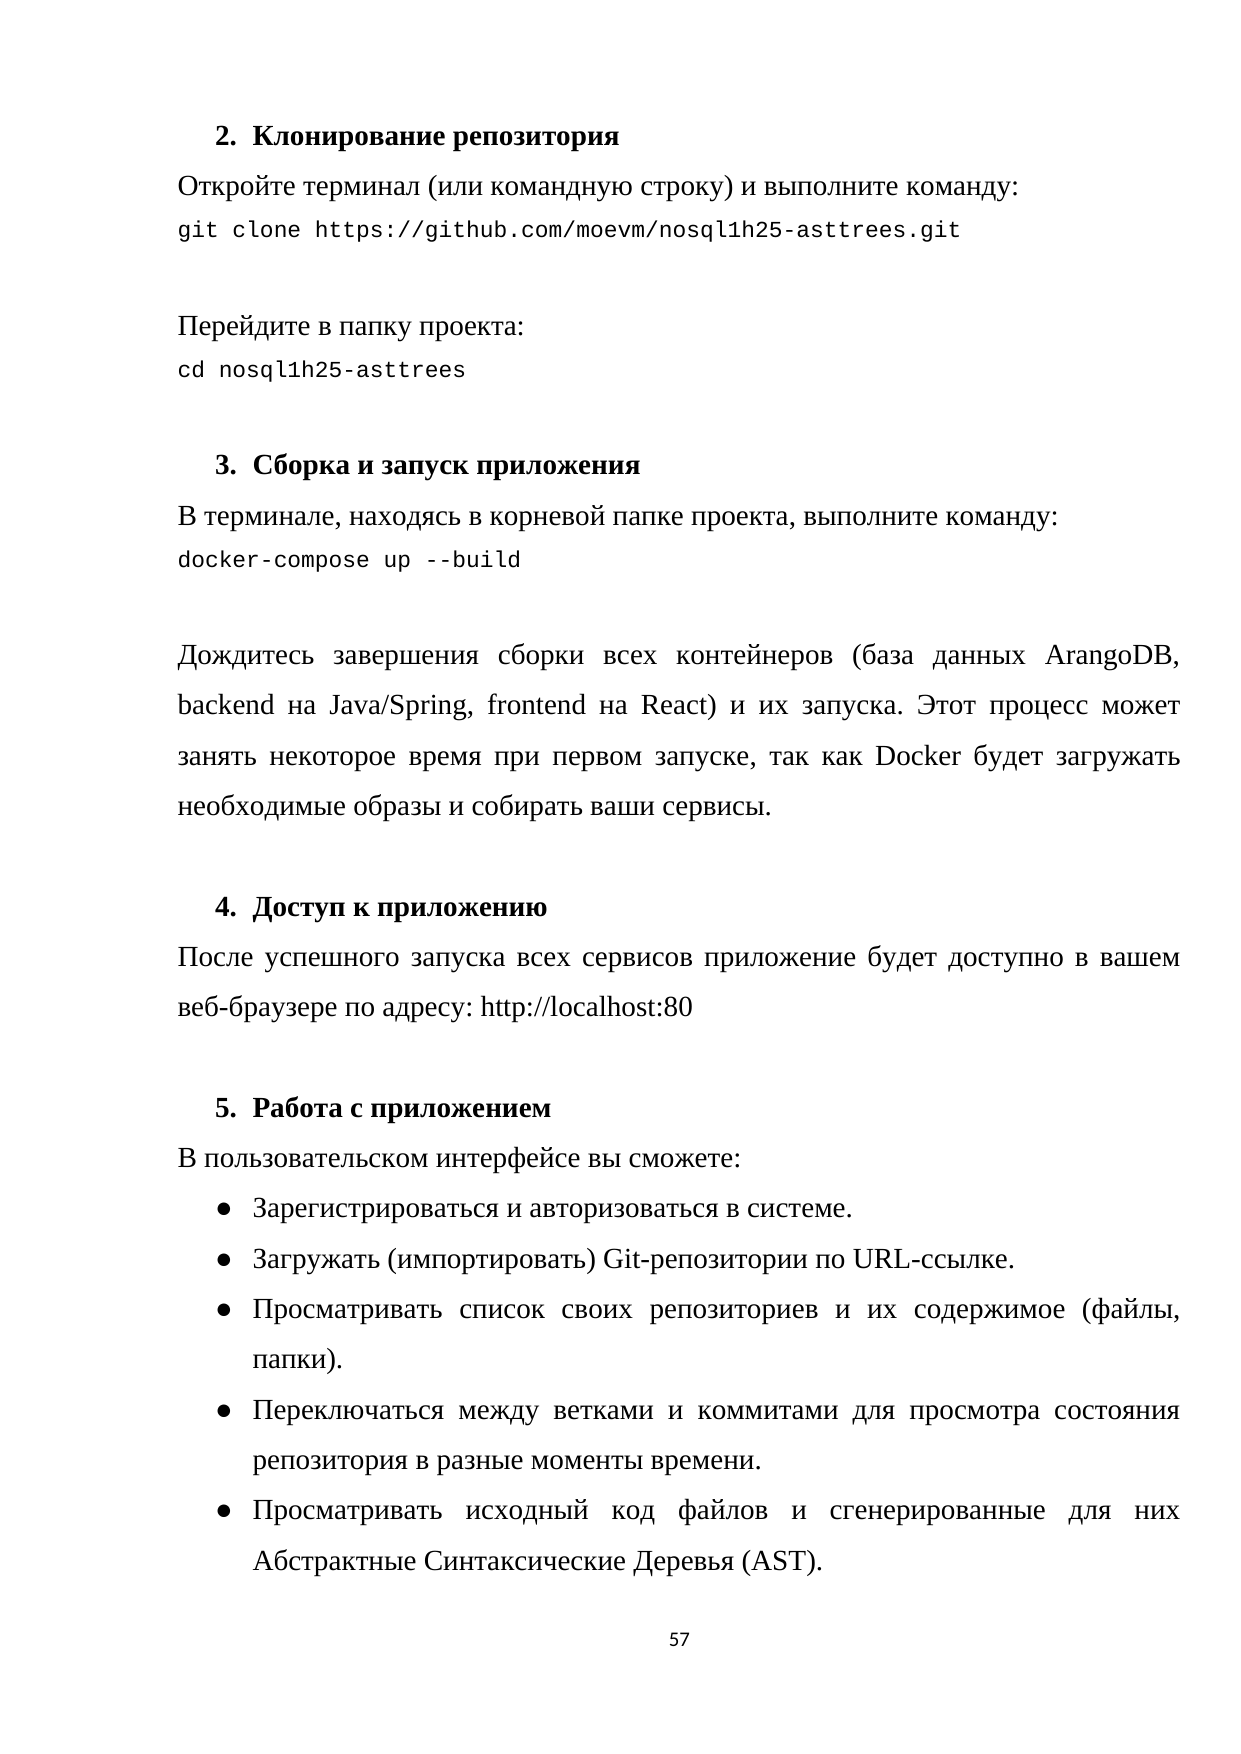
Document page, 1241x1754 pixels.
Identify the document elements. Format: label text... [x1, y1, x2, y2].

text Откройте терминал (или командную строку) и выполните команду: [177, 168, 1181, 202]
list Сборка и запуск приложения [215, 447, 1181, 481]
list Клонирование репозитория [215, 118, 1181, 152]
list Доступ к приложению [215, 889, 1181, 922]
text docker-compose up --build [177, 548, 1181, 574]
text git clone https://github.com/moevm/nosql1h25-asttrees.git [177, 219, 1181, 245]
list Просматривать исходный код файлов и сгенерированные для них Абстрактные Синтаксические Деревья (AST). [215, 1492, 1181, 1576]
list Просматривать список своих репозиториев и их содержимое (файлы, папки). [215, 1291, 1181, 1375]
text Перейдите в папку проекта: [177, 308, 1181, 341]
list Зарегистрироваться и авторизоваться в системе. [215, 1191, 1181, 1224]
text cd nosql1h25-asttrees [177, 358, 1181, 384]
text Дождитесь завершения сборки всех контейнеров (база данных ArangoDB, backend на Java/Spring, frontend на React) и их запуска. Этот процесс может занять некоторое время при первом запуске, так как Docker будет загружать необходимые образы и собирать ваши сервисы. [177, 637, 1181, 822]
text В пользовательском интерфейсе вы сможете: [177, 1140, 1181, 1174]
list Работа с приложением [215, 1090, 1181, 1123]
text После успешного запуска всех сервисов приложение будет доступно в вашем веб-браузере по адресу: http://localhost:80 [177, 939, 1181, 1023]
list Переключаться между ветками и коммитами для просмотра состояния репозитория в разные моменты времени. [215, 1392, 1181, 1476]
list Загружать (импортировать) Git-репозитории по URL-ссылке. [215, 1241, 1181, 1274]
text В терминале, находясь в корневой папке проекта, выполните команду: [177, 498, 1181, 531]
